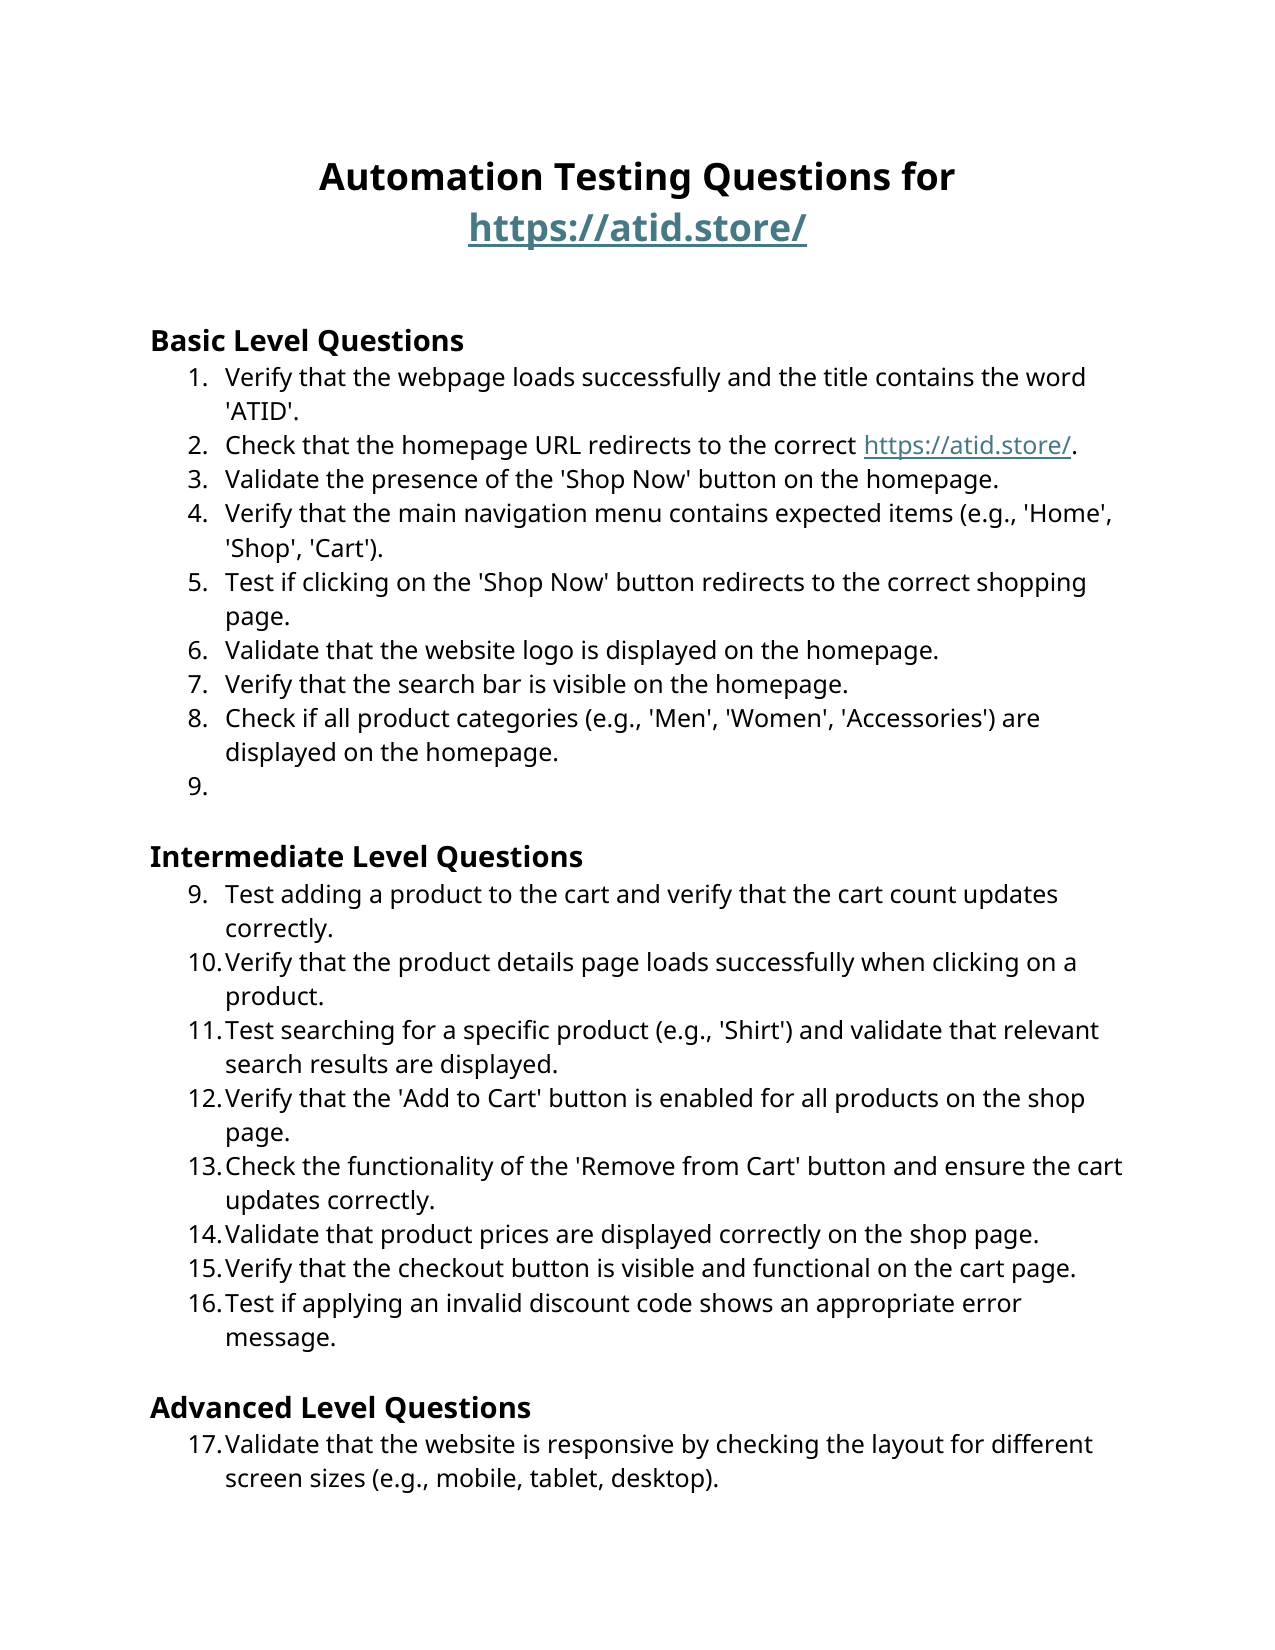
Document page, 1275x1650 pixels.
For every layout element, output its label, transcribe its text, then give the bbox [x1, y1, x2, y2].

list Check if all product categories (e.g., 'Men', 'Women', 'Accessories') are displayed on the homepage. [187, 701, 1125, 769]
list Check the functionality of the 'Remove from Cart' button and ensure the cart updates correctly. [187, 1149, 1125, 1217]
list Test if clicking on the 'Shop Now' button redirects to the correct shopping page. [187, 564, 1125, 632]
list Test if applying an invalid discount code shows an appropriate error message. [187, 1285, 1125, 1353]
list Verify that the checkout button is visible and functional on the cart page. [187, 1251, 1125, 1285]
list Verify that the search bar is visible on the homepage. [187, 666, 1125, 701]
text Intermediate Level Questions [150, 837, 1125, 876]
text Advanced Level Questions [150, 1387, 1125, 1427]
list Validate that the website logo is displayed on the homepage. [187, 632, 1125, 666]
list Verify that the main navigation menu contains expected items (e.g., 'Home', 'Shop', 'Cart'). [187, 496, 1125, 564]
list Verify that the 'Add to Cart' button is enabled for all products on the shop page. [187, 1081, 1125, 1149]
list Verify that the webpage loads successfully and the title contains the word 'ATID'. [187, 360, 1125, 428]
list Test searching for a specific product (e.g., 'Shirt') and validate that relevant search results are displayed. [187, 1013, 1125, 1081]
list Validate that product prices are displayed correctly on the shop page. [187, 1217, 1125, 1251]
text Automation Testing Questions for https://atid.store/ [150, 150, 1125, 252]
list Validate that the website is responsive by checking the layout for different screen sizes (e.g., mobile, tablet, desktop). [187, 1427, 1125, 1495]
list Validate the presence of the 'Shop Now' button on the homepage. [187, 462, 1125, 496]
list Check that the homepage URL redirects to the correct https://atid.store/. [187, 428, 1125, 462]
list Verify that the product details page loads successfully when clicking on a product. [187, 944, 1125, 1013]
list Test adding a product to the cart and verify that the cart count updates correctly. [187, 876, 1125, 944]
text Basic Level Questions [150, 320, 1125, 360]
